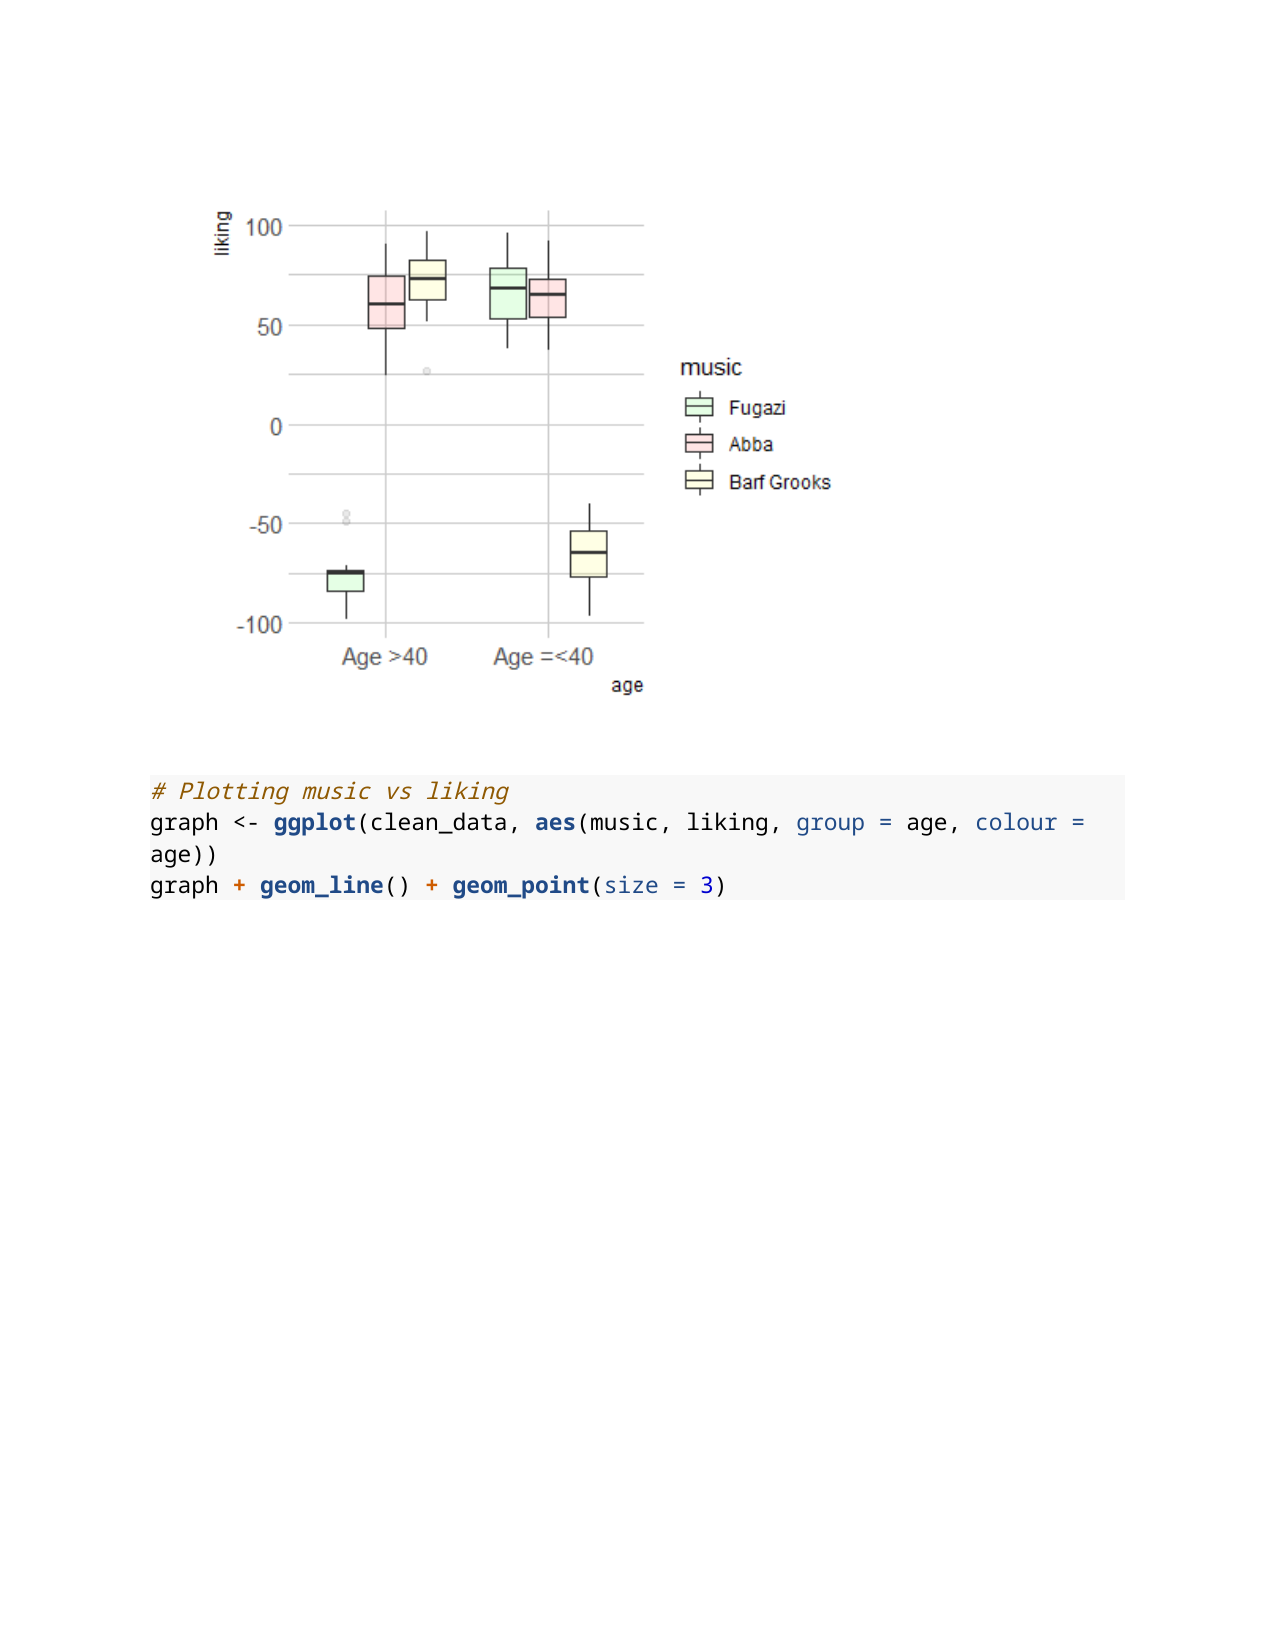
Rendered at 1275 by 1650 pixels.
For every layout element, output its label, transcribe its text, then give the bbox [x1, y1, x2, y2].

text # Plotting music vs liking graph <- ggplot(clean_data, aes(music, liking, group = age, colour = age)) graph + geom_line() + geom_point(size = 3) [219, 775, 1125, 900]
picture [150, 150, 908, 757]
